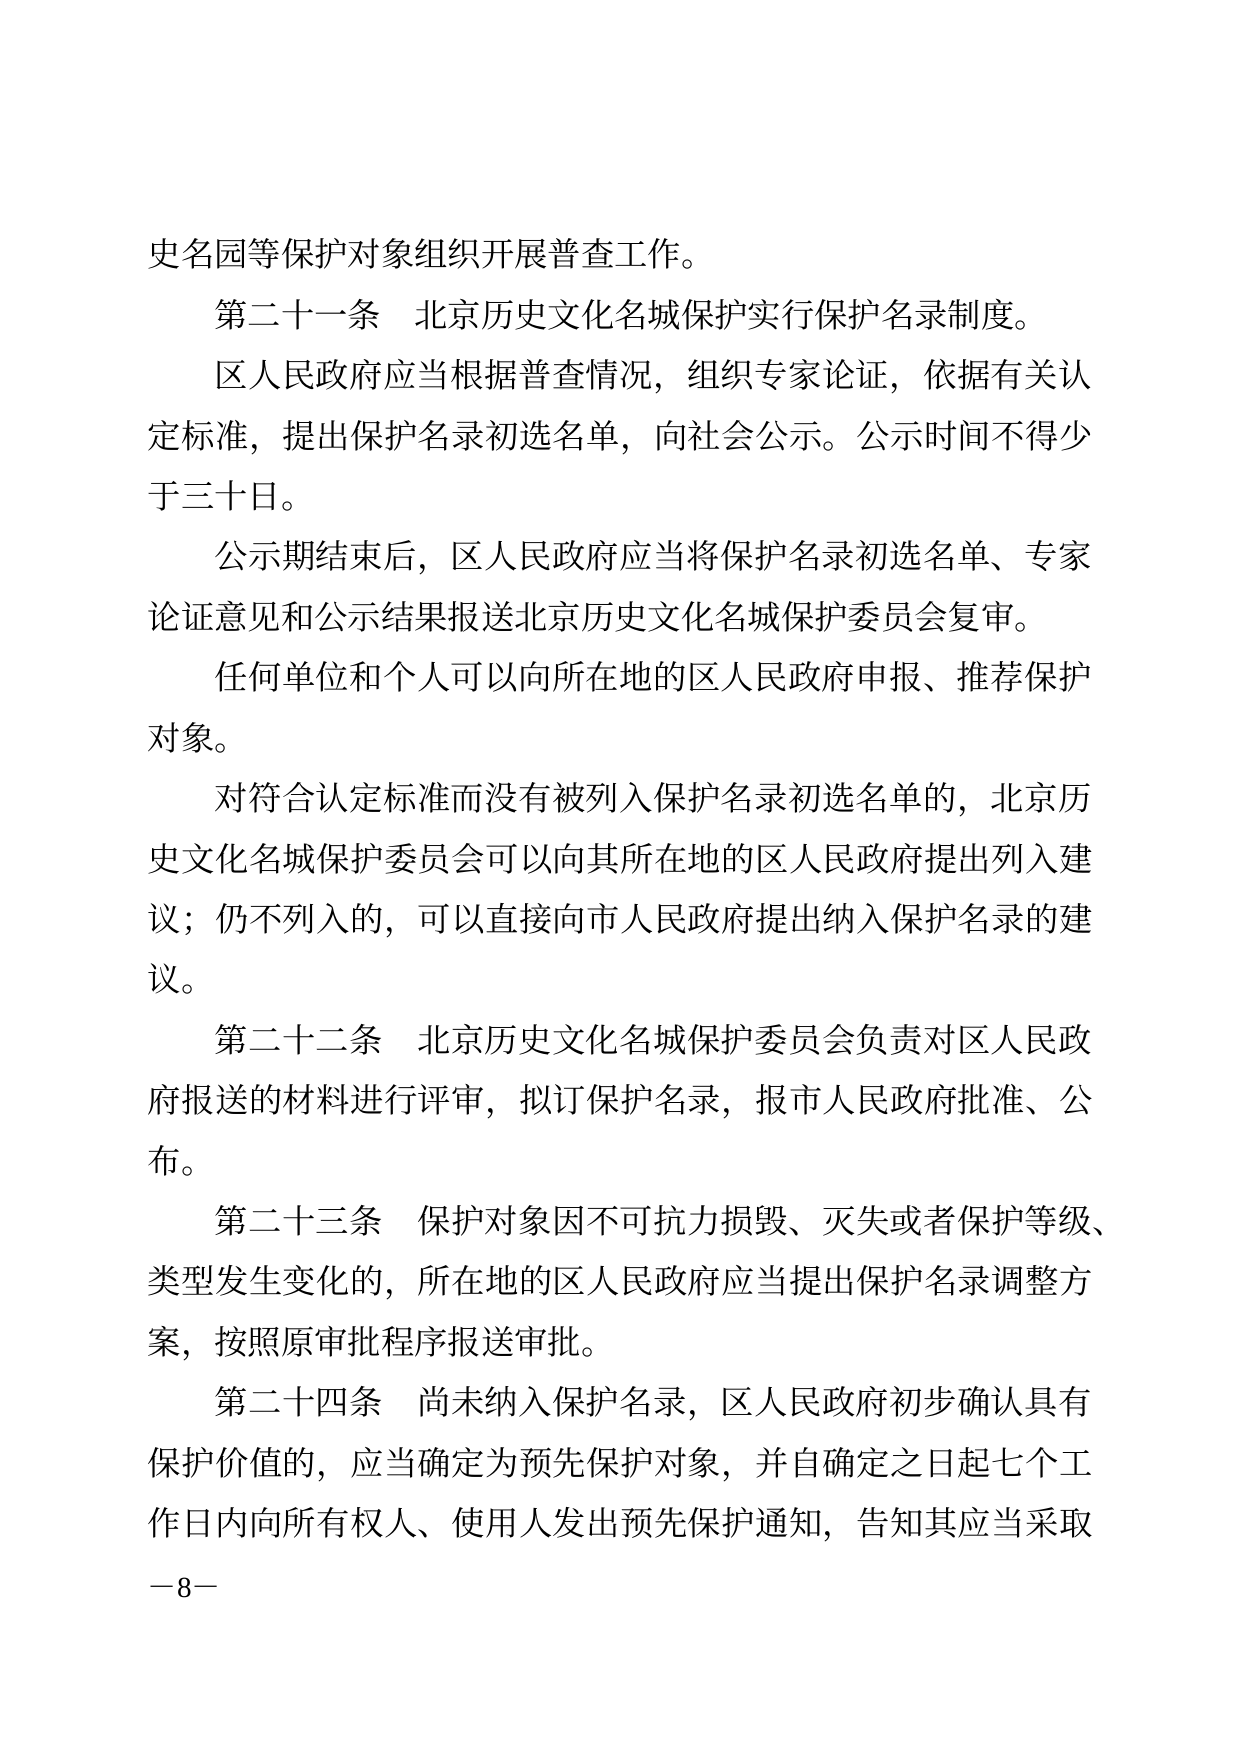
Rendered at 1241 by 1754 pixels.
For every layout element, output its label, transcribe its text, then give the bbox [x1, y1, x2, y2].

text 第二十三条 保护对象因不可抗力损毁、灭失或者保护等级、类型发生变化的，所在地的区人民政府应当提出保护名录调整方案，按照原审批程序报送审批。 [148, 1185, 1092, 1366]
text 第二十一条 北京历史文化名城保护实行保护名录制度。 [148, 279, 1092, 339]
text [148, 218, 1092, 279]
text 公示期结束后，区人民政府应当将保护名录初选名单、专家论证意见和公示结果报送北京历史文化名城保护委员会复审。 [148, 521, 1092, 641]
text 区人民政府应当根据普查情况，组织专家论证，依据有关认定标准，提出保护名录初选名单，向社会公示。公示时间不得少于三十日。 [148, 339, 1092, 521]
text 第二十二条 北京历史文化名城保护委员会负责对区人民政府报送的材料进行评审，拟订保护名录，报市人民政府批准、公布。 [148, 1004, 1092, 1185]
text 任何单位和个人可以向所在地的区人民政府申报、推荐保护对象。 [148, 641, 1092, 762]
text 对符合认定标准而没有被列入保护名录初选名单的，北京历史文化名城保护委员会可以向其所在地的区人民政府提出列入建议；仍不列入的，可以直接向市人民政府提出纳入保护名录的建议。 [148, 762, 1092, 1004]
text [148, 1366, 1092, 1548]
